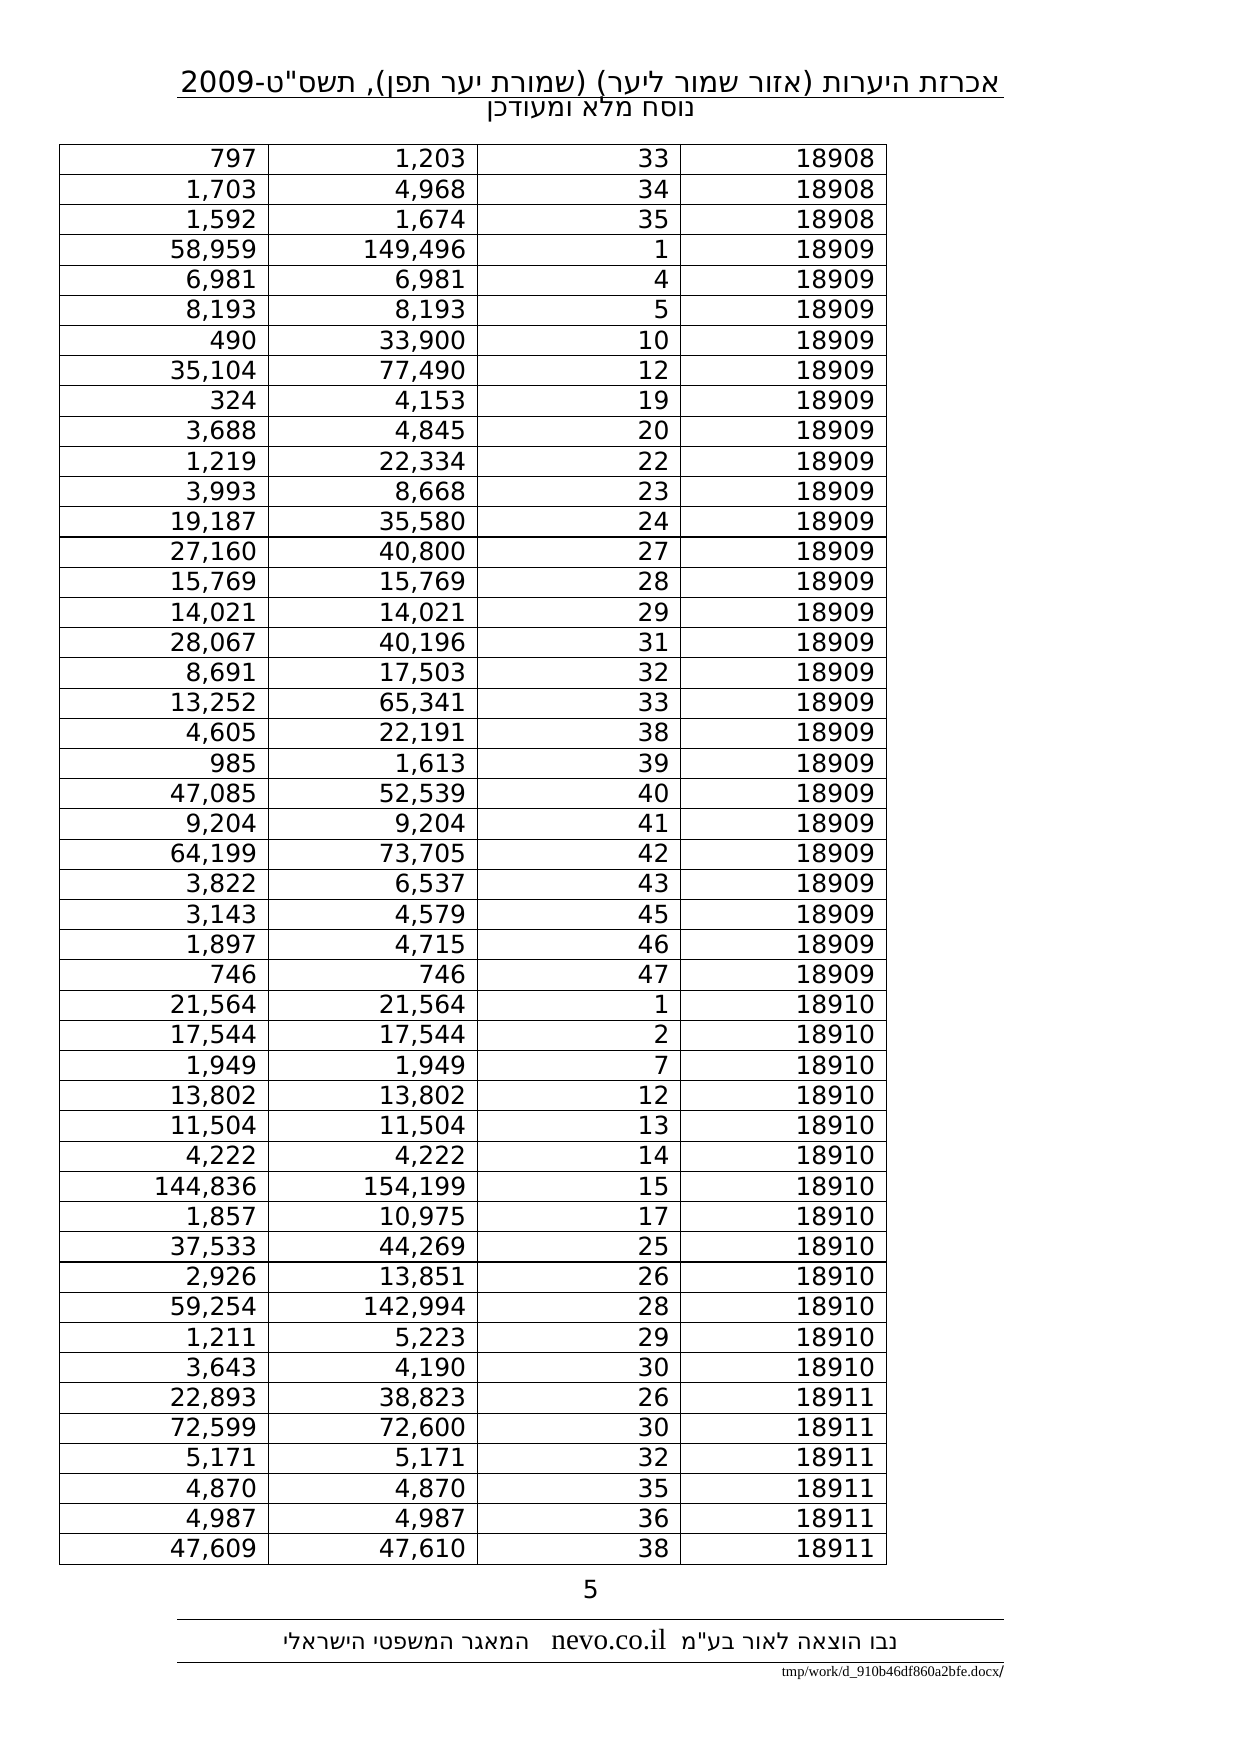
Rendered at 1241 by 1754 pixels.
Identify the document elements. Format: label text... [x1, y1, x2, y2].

table_cell 12 [478, 356, 680, 385]
table_cell 29 [478, 1323, 680, 1352]
table_cell 18909 [681, 447, 886, 476]
table_cell 18909 [681, 417, 886, 446]
table_cell 33 [478, 145, 680, 174]
table_cell 35,580 [269, 507, 477, 536]
table_cell 1,857 [60, 1202, 268, 1231]
table_cell 13 [478, 1111, 680, 1141]
table_cell 6,981 [60, 266, 268, 295]
table_cell 142,994 [269, 1293, 477, 1322]
table_cell 36 [478, 1504, 680, 1533]
table_cell 31 [478, 628, 680, 657]
table_cell 52,539 [269, 779, 477, 808]
table_cell 22 [478, 447, 680, 476]
table_cell 47,610 [269, 1534, 477, 1563]
table_cell 14 [478, 1142, 680, 1171]
table_cell 14,021 [269, 598, 477, 627]
table_cell 18909 [681, 568, 886, 597]
table_cell 18910 [681, 1081, 886, 1110]
table_cell 58,959 [60, 235, 268, 264]
table_cell 18910 [681, 1111, 886, 1141]
table_cell 3,643 [60, 1353, 268, 1382]
table_cell 18911 [681, 1414, 886, 1443]
table_cell 27,160 [60, 538, 268, 567]
table_cell 18910 [681, 1172, 886, 1201]
table_cell 4,222 [60, 1142, 268, 1171]
table_cell 1,674 [269, 205, 477, 234]
table_cell 5 [478, 296, 680, 325]
table_cell 18910 [681, 1232, 886, 1261]
table_cell 18909 [681, 598, 886, 627]
table_cell 18909 [681, 689, 886, 718]
table_cell 17,544 [60, 1021, 268, 1050]
table_cell 65,341 [269, 689, 477, 718]
table_cell 6,981 [269, 266, 477, 295]
table_cell 42 [478, 840, 680, 869]
table_cell 2,926 [60, 1263, 268, 1292]
table_cell 28 [478, 568, 680, 597]
table_cell 29 [478, 598, 680, 627]
table_cell 4,968 [269, 175, 477, 204]
table_cell 18909 [681, 719, 886, 748]
table_cell 15,769 [60, 568, 268, 597]
table_cell 18911 [681, 1534, 886, 1563]
table_cell 8,193 [60, 296, 268, 325]
table_cell 72,600 [269, 1414, 477, 1443]
table_cell 4,987 [269, 1504, 477, 1533]
table_cell 64,199 [60, 840, 268, 869]
table_cell 4,870 [269, 1474, 477, 1503]
table_cell 21,564 [269, 991, 477, 1020]
table_cell 40,196 [269, 628, 477, 657]
table_cell 18909 [681, 266, 886, 295]
table_cell 3,822 [60, 870, 268, 899]
table_cell 34 [478, 175, 680, 204]
table_cell 18909 [681, 840, 886, 869]
table_cell 28 [478, 1293, 680, 1322]
table_cell 41 [478, 809, 680, 838]
table_cell 746 [60, 960, 268, 989]
table_cell 26 [478, 1263, 680, 1292]
table_cell 5,171 [269, 1444, 477, 1473]
table_cell 43 [478, 870, 680, 899]
table_cell 4,579 [269, 900, 477, 929]
table_cell 18909 [681, 356, 886, 385]
table_cell 18908 [681, 145, 886, 174]
table_cell 3,993 [60, 477, 268, 506]
table_cell 18911 [681, 1383, 886, 1412]
table_cell 8,668 [269, 477, 477, 506]
table_cell 1 [478, 235, 680, 264]
table_cell 21,564 [60, 991, 268, 1020]
table_cell 9,204 [60, 809, 268, 838]
table_cell 17,503 [269, 658, 477, 687]
table_cell 4,987 [60, 1504, 268, 1533]
table_cell 32 [478, 658, 680, 687]
table_cell 4,222 [269, 1142, 477, 1171]
table_cell 30 [478, 1414, 680, 1443]
table_cell 11,504 [60, 1111, 268, 1141]
table_cell 32 [478, 1444, 680, 1473]
table_cell 18910 [681, 1051, 886, 1080]
table_cell 18910 [681, 1142, 886, 1171]
table_cell 1,949 [60, 1051, 268, 1080]
table_cell 25 [478, 1232, 680, 1261]
table_cell 24 [478, 507, 680, 536]
table_cell 13,802 [60, 1081, 268, 1110]
table_cell 324 [60, 386, 268, 416]
table_cell 18909 [681, 930, 886, 959]
table_cell 19,187 [60, 507, 268, 536]
table_cell 33,900 [269, 326, 477, 355]
table_cell 1,897 [60, 930, 268, 959]
table_cell 3,688 [60, 417, 268, 446]
table_cell 22,191 [269, 719, 477, 748]
table_cell 18909 [681, 296, 886, 325]
table_cell 4,153 [269, 386, 477, 416]
table_cell 18909 [681, 386, 886, 416]
table_cell 35 [478, 1474, 680, 1503]
table_cell 18909 [681, 870, 886, 899]
table_cell 10,975 [269, 1202, 477, 1231]
table_cell 72,599 [60, 1414, 268, 1443]
table_cell 26 [478, 1383, 680, 1412]
table_cell 18909 [681, 900, 886, 929]
table_cell 4,605 [60, 719, 268, 748]
table_cell 23 [478, 477, 680, 506]
table_cell 1,613 [269, 749, 477, 778]
table_cell 5,223 [269, 1323, 477, 1352]
table_cell 17 [478, 1202, 680, 1231]
table_cell 35 [478, 205, 680, 234]
table_cell 8,691 [60, 658, 268, 687]
table_cell 13,802 [269, 1081, 477, 1110]
table_cell 7 [478, 1051, 680, 1080]
table_cell 18910 [681, 991, 886, 1020]
table_cell 490 [60, 326, 268, 355]
table_cell 15,769 [269, 568, 477, 597]
table_cell 17,544 [269, 1021, 477, 1050]
table_cell 18908 [681, 175, 886, 204]
table_cell 3,143 [60, 900, 268, 929]
table_cell 18909 [681, 658, 886, 687]
table_cell 46 [478, 930, 680, 959]
table_cell 39 [478, 749, 680, 778]
table_cell 1,592 [60, 205, 268, 234]
table_cell 10 [478, 326, 680, 355]
table_cell 18909 [681, 326, 886, 355]
table_cell 4,715 [269, 930, 477, 959]
table_cell 4 [478, 266, 680, 295]
table_cell 33 [478, 689, 680, 718]
table_cell 18910 [681, 1323, 886, 1352]
table_cell 985 [60, 749, 268, 778]
table_cell 18909 [681, 538, 886, 567]
table_cell 18910 [681, 1202, 886, 1231]
table_cell 13,851 [269, 1263, 477, 1292]
table_cell 18909 [681, 809, 886, 838]
table_cell 746 [269, 960, 477, 989]
table_cell 1,703 [60, 175, 268, 204]
table_cell 18911 [681, 1444, 886, 1473]
table_cell 4,870 [60, 1474, 268, 1503]
table_cell 20 [478, 417, 680, 446]
table_cell 1,949 [269, 1051, 477, 1080]
table_cell 14,021 [60, 598, 268, 627]
table_cell 18910 [681, 1021, 886, 1050]
table_cell 18909 [681, 235, 886, 264]
table_cell 73,705 [269, 840, 477, 869]
table_cell 8,193 [269, 296, 477, 325]
table_cell 30 [478, 1353, 680, 1382]
table_cell 154,199 [269, 1172, 477, 1201]
table_cell 1 [478, 991, 680, 1020]
table_cell 18909 [681, 960, 886, 989]
table_cell 6,537 [269, 870, 477, 899]
table_cell 15 [478, 1172, 680, 1201]
table_cell 5,171 [60, 1444, 268, 1473]
table_cell 2 [478, 1021, 680, 1050]
table_cell 18909 [681, 628, 886, 657]
table_cell 797 [60, 145, 268, 174]
table_cell 18911 [681, 1504, 886, 1533]
table_cell 18910 [681, 1293, 886, 1322]
table_cell 45 [478, 900, 680, 929]
table_cell 12 [478, 1081, 680, 1110]
table_cell 144,836 [60, 1172, 268, 1201]
table_cell 18909 [681, 779, 886, 808]
table_cell 18909 [681, 749, 886, 778]
table_cell 47,609 [60, 1534, 268, 1563]
table_cell 40 [478, 779, 680, 808]
table_cell 18910 [681, 1263, 886, 1292]
table_cell 59,254 [60, 1293, 268, 1322]
table_cell 1,211 [60, 1323, 268, 1352]
table_cell 22,334 [269, 447, 477, 476]
table_cell 35,104 [60, 356, 268, 385]
table_cell 4,190 [269, 1353, 477, 1382]
table_cell 13,252 [60, 689, 268, 718]
table_cell 47,085 [60, 779, 268, 808]
table_cell 28,067 [60, 628, 268, 657]
table_cell 18908 [681, 205, 886, 234]
table_cell 38 [478, 719, 680, 748]
table_cell 22,893 [60, 1383, 268, 1412]
table_cell 9,204 [269, 809, 477, 838]
table_cell 19 [478, 386, 680, 416]
table_cell 4,845 [269, 417, 477, 446]
table_cell 18909 [681, 507, 886, 536]
table_cell 1,203 [269, 145, 477, 174]
table_cell 27 [478, 538, 680, 567]
table_cell 38,823 [269, 1383, 477, 1412]
table_cell 77,490 [269, 356, 477, 385]
table_cell 18911 [681, 1474, 886, 1503]
table_cell 47 [478, 960, 680, 989]
table_cell 18910 [681, 1353, 886, 1382]
table_cell 149,496 [269, 235, 477, 264]
table_cell 1,219 [60, 447, 268, 476]
table_cell 40,800 [269, 538, 477, 567]
table_cell 44,269 [269, 1232, 477, 1261]
table_cell 38 [478, 1534, 680, 1563]
table_cell 11,504 [269, 1111, 477, 1141]
table_cell 18909 [681, 477, 886, 506]
table_cell 37,533 [60, 1232, 268, 1261]
